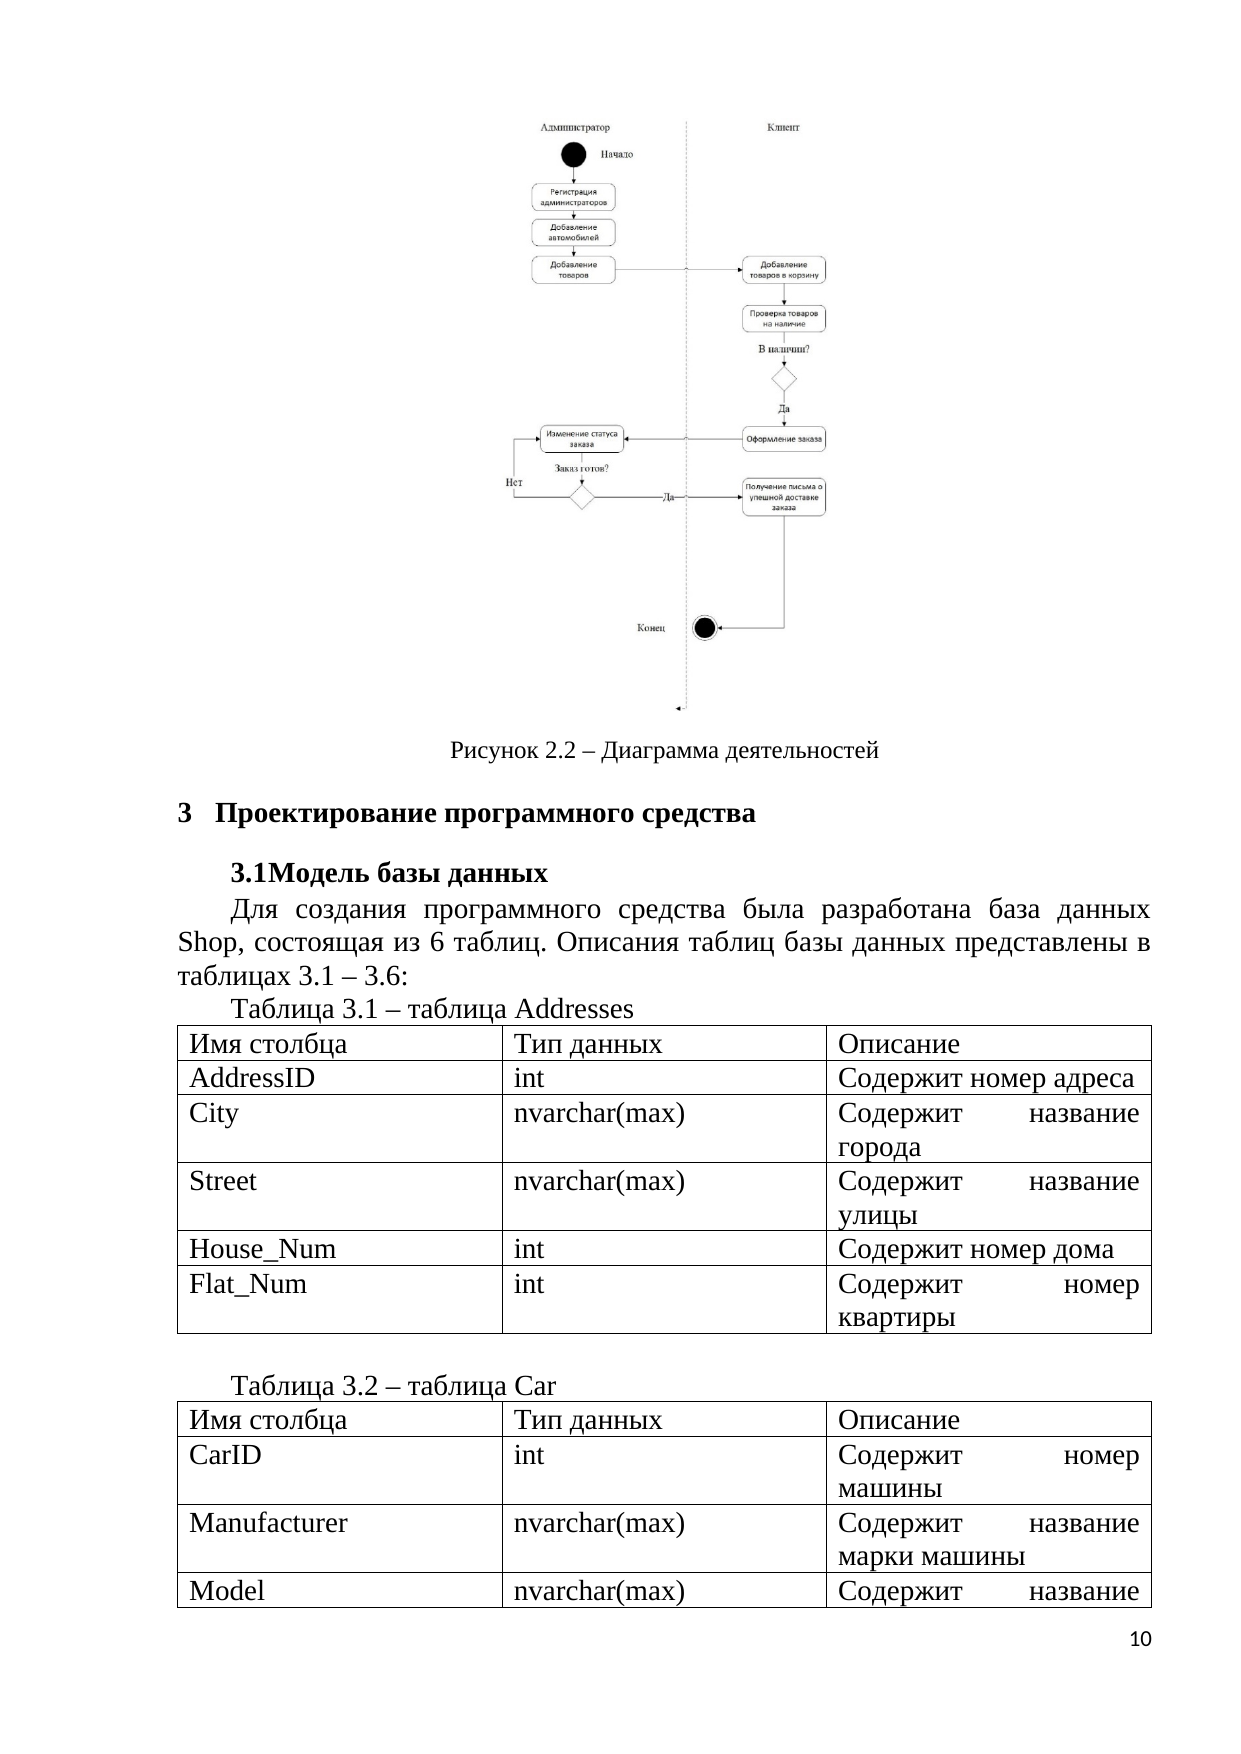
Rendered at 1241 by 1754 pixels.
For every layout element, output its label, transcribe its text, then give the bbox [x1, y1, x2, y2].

subtitle Модель базы данных [230, 855, 1152, 889]
table_header Тип данных [503, 1402, 826, 1436]
text Рисунок 2.2 – Диаграмма деятельностей [177, 735, 1152, 764]
subtitle Проектирование программного средства [177, 795, 1152, 828]
list Таблица 3.1 – таблица Addresses [177, 991, 1152, 1025]
table_cell Содержит название города [827, 1095, 1151, 1162]
table_cell Содержит номер машины [827, 1437, 1151, 1504]
table_cell Street [178, 1163, 502, 1230]
table_cell CarID [178, 1437, 502, 1504]
table_header Тип данных [503, 1026, 826, 1059]
table_cell Содержит номер дома [827, 1231, 1151, 1265]
table_header Имя столбца [178, 1026, 502, 1059]
table_header Описание [827, 1026, 1151, 1059]
table_cell nvarchar(max) [503, 1505, 826, 1572]
picture [500, 118, 829, 711]
table_cell Содержит название марки машины [827, 1505, 1151, 1572]
table_cell int [503, 1061, 826, 1094]
table_cell nvarchar(max) [503, 1573, 826, 1607]
table_cell Manufacturer [178, 1505, 502, 1572]
table_cell nvarchar(max) [503, 1163, 826, 1230]
table_header Имя столбца [178, 1402, 502, 1436]
table_cell Содержит номер квартиры [827, 1266, 1151, 1333]
table_cell House_Num [178, 1231, 502, 1265]
table_cell Содержит название улицы [827, 1163, 1151, 1230]
table_header Описание [827, 1402, 1151, 1436]
table_cell int [503, 1266, 826, 1333]
table_cell nvarchar(max) [503, 1095, 826, 1162]
table_cell Содержит номер адреса [827, 1061, 1151, 1094]
table_cell City [178, 1095, 502, 1162]
list Для создания программного средства была разработана база данных Shop, состоящая из 6 таблиц. Описания таблиц базы данных представлены в таблицах 3.1 – 3.6: [177, 891, 1152, 991]
table_cell int [503, 1437, 826, 1504]
table_cell int [503, 1231, 826, 1265]
table_cell Model [178, 1573, 502, 1607]
table_cell Flat_Num [178, 1266, 502, 1333]
list Таблица 3.2 – таблица Car [177, 1368, 1152, 1401]
table_cell AddressID [178, 1061, 502, 1094]
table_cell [827, 1573, 1151, 1607]
